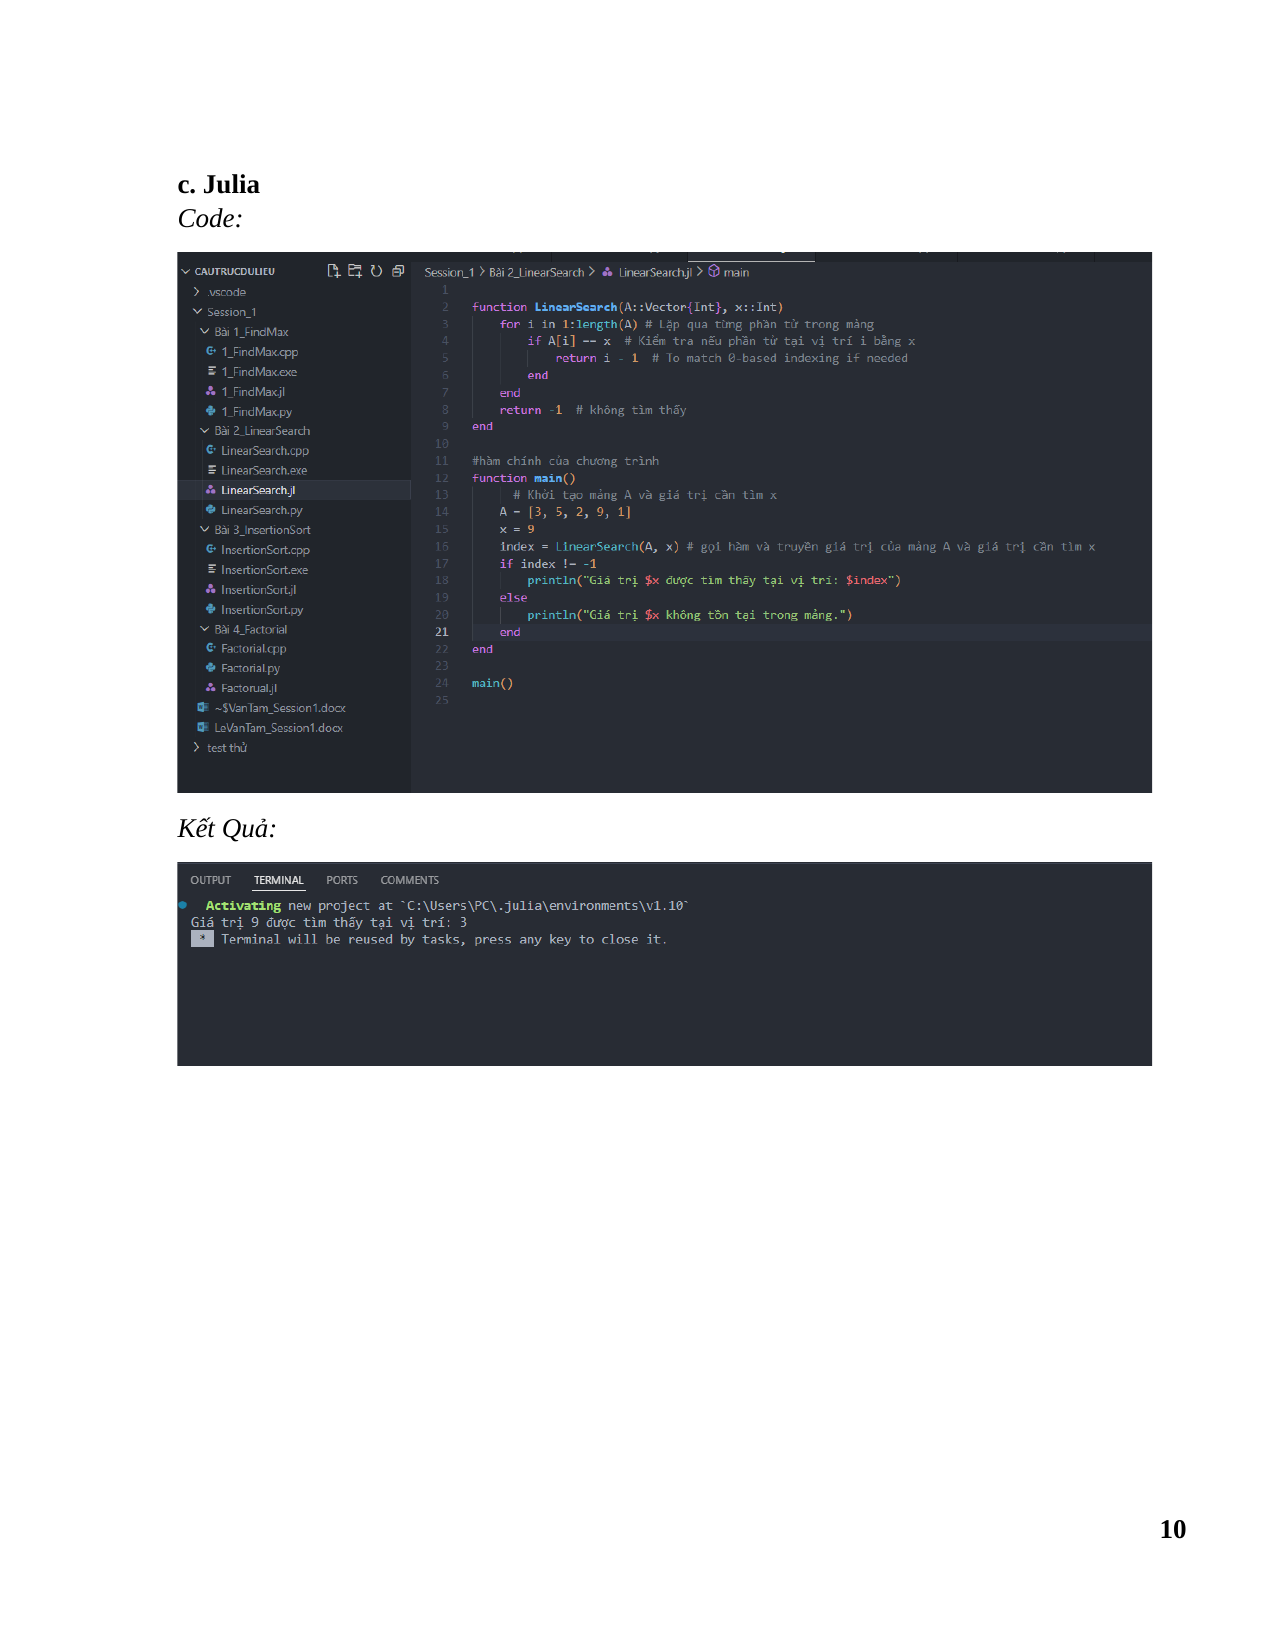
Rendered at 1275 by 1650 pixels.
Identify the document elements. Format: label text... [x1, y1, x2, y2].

text Kết Quả: [177, 812, 1186, 843]
picture [177, 252, 1153, 793]
text Code: [177, 202, 1186, 233]
subtitle c. Julia [177, 168, 1186, 199]
picture [177, 862, 1153, 1066]
